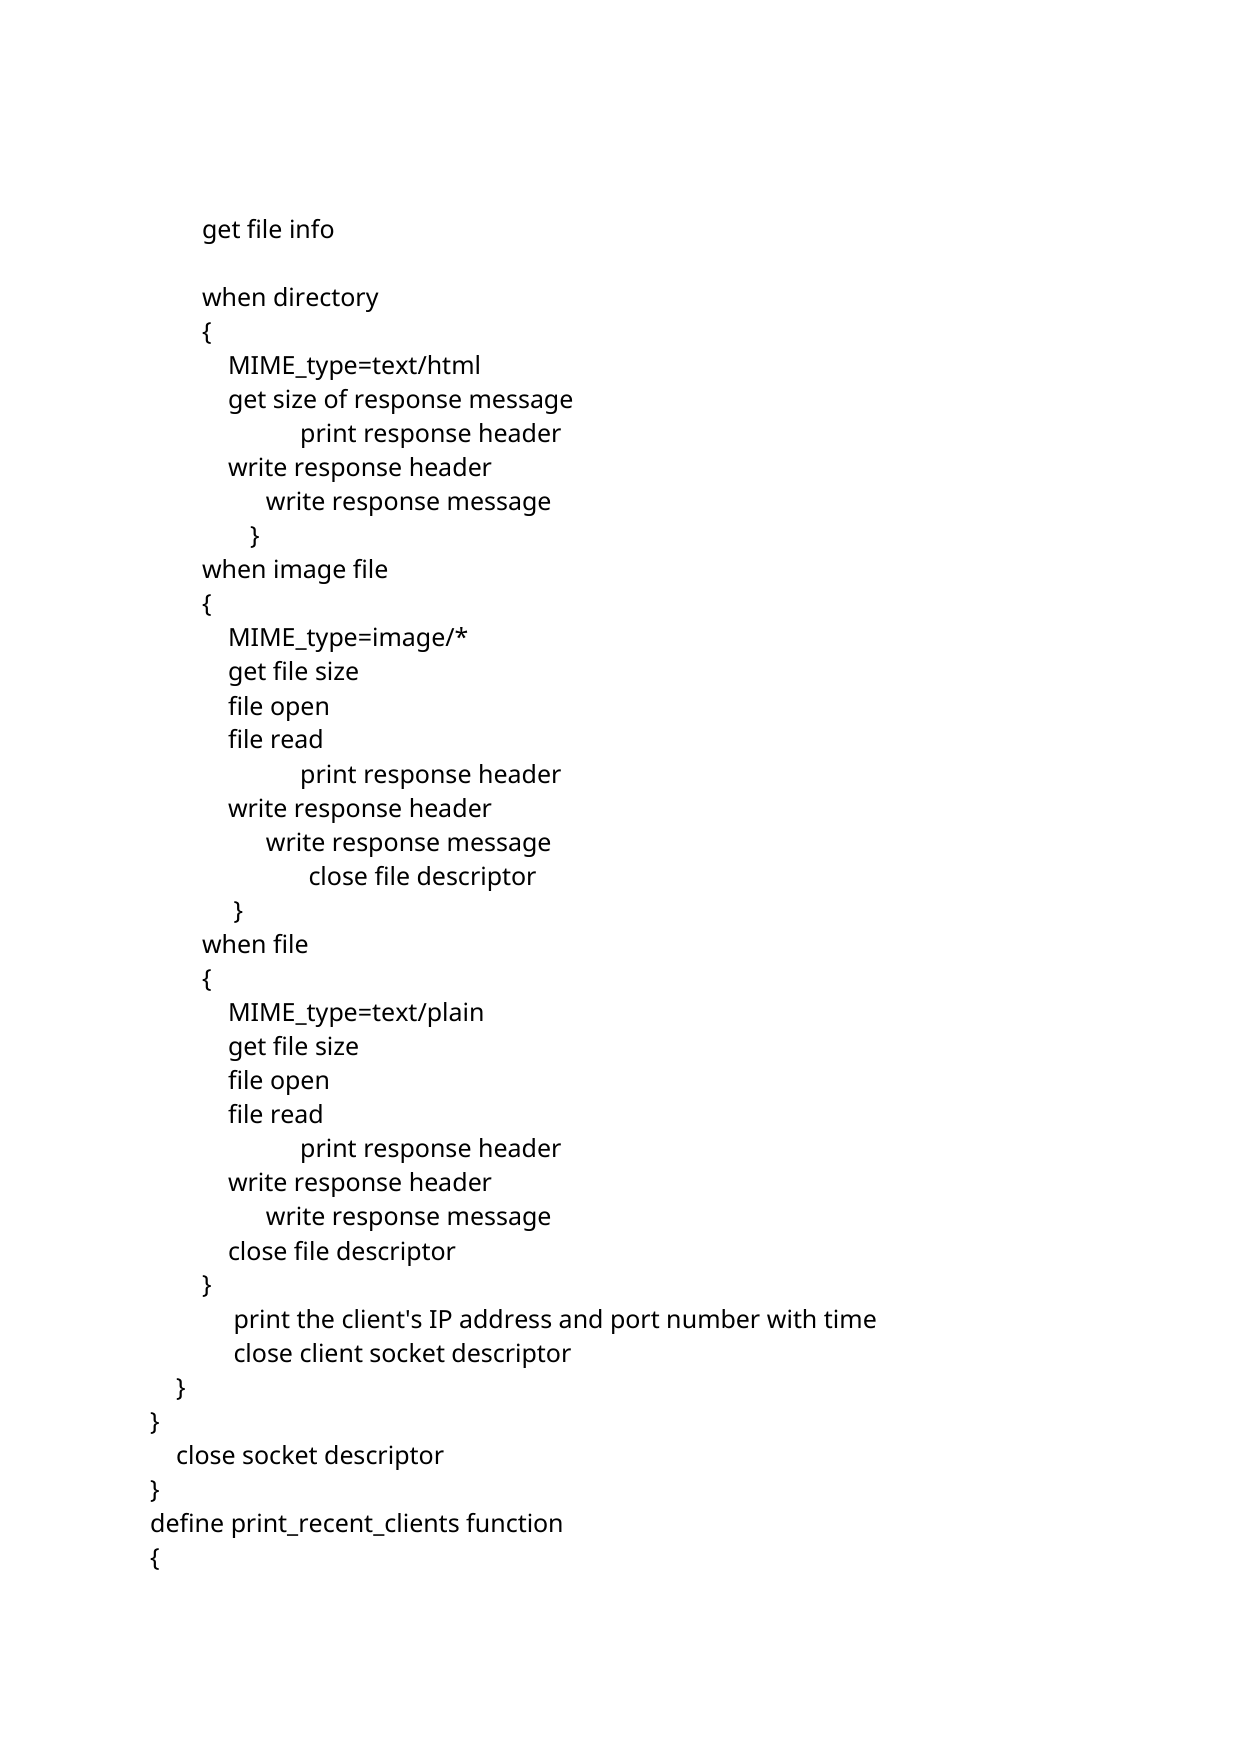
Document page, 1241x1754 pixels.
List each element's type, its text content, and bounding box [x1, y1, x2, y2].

text } [150, 1369, 1090, 1403]
text print response header [150, 1131, 1090, 1165]
text { [150, 313, 1090, 347]
text get file size [150, 1029, 1090, 1063]
text } [150, 1403, 1090, 1437]
text print response header [150, 756, 1090, 790]
text } [150, 892, 1090, 927]
text write response message [150, 1199, 1090, 1233]
text { [150, 1540, 1090, 1574]
text MIME_type=text/html [150, 347, 1090, 382]
text get size of response message [150, 382, 1090, 416]
text MIME_type=image/* [150, 620, 1090, 654]
text define print_recent_clients function [150, 1506, 1090, 1540]
text write response header [150, 450, 1090, 484]
text write response message [150, 484, 1090, 518]
text { [150, 586, 1090, 620]
text when file [150, 927, 1090, 961]
text close file descriptor [150, 1233, 1090, 1267]
text get file size [150, 654, 1090, 688]
text file read [150, 1097, 1090, 1131]
text write response header [150, 790, 1090, 824]
text print the client's IP address and port number with time [150, 1301, 1090, 1335]
text } [150, 518, 1090, 552]
text print response header [150, 416, 1090, 450]
text close client socket descriptor [150, 1335, 1090, 1369]
text close socket descriptor [150, 1437, 1090, 1472]
text } [150, 1267, 1090, 1301]
text { [150, 961, 1090, 995]
text when image file [150, 552, 1090, 586]
text close file descriptor [233, 858, 1090, 892]
text write response message [150, 824, 1090, 858]
text file read [150, 722, 1090, 756]
text write response header [150, 1165, 1090, 1199]
text } [150, 1472, 1090, 1506]
text file open [150, 1063, 1090, 1097]
text MIME_type=text/plain [150, 995, 1090, 1029]
text file open [150, 688, 1090, 722]
text get file info [150, 211, 1090, 245]
text when directory [150, 279, 1090, 313]
